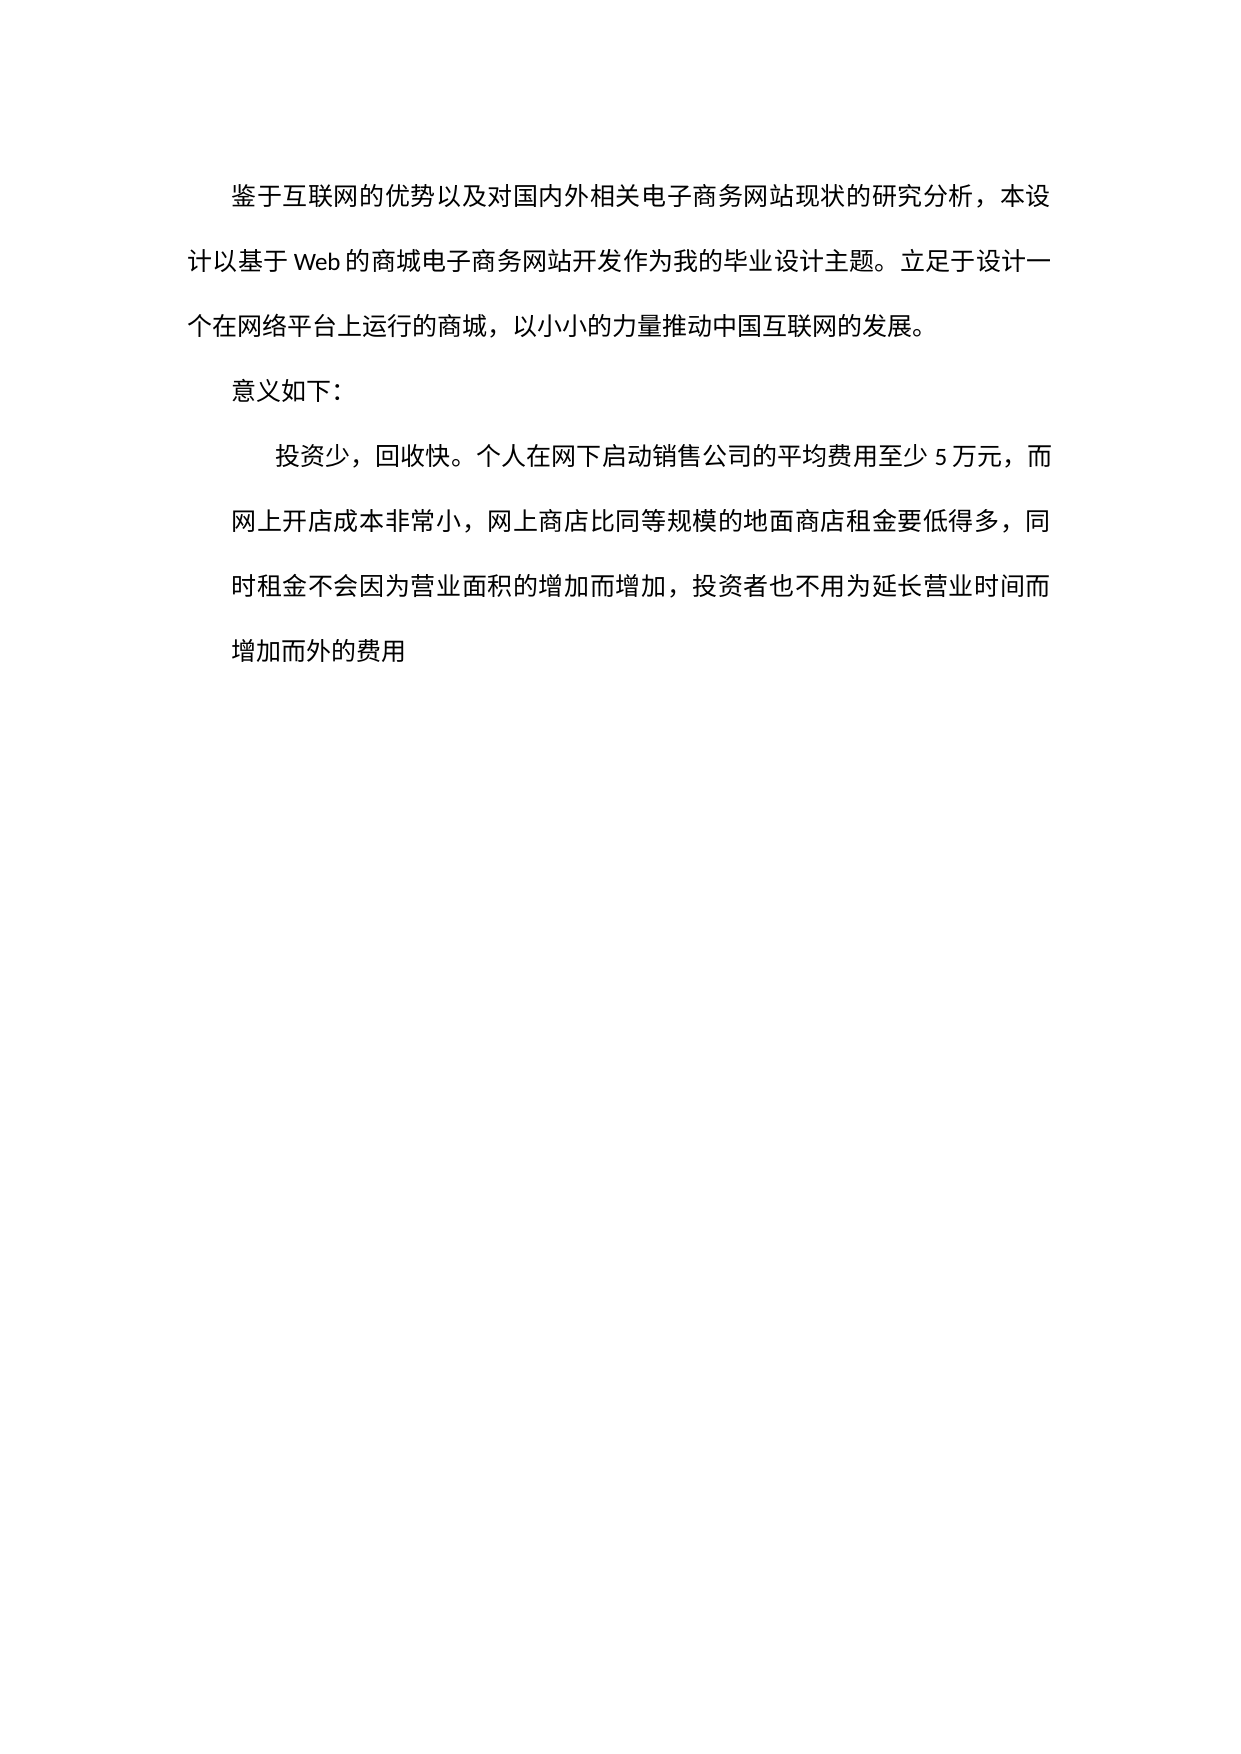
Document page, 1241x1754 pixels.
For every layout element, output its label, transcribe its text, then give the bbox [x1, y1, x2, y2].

text 投资少，回收快。个人在网下启动销售公司的平均费用至少5万元，而网上开店成本非常小，网上商店比同等规模的地面商店租金要低得多，同时租金不会因为营业面积的增加而增加，投资者也不用为延长营业时间而增加而外的费用 [231, 422, 1053, 682]
text 鉴于互联网的优势以及对国内外相关电子商务网站现状的研究分析，本设计以基于Web的商城电子商务网站开发作为我的毕业设计主题。立足于设计一个在网络平台上运行的商城，以小小的力量推动中国互联网的发展。 [187, 162, 1053, 357]
text 意义如下： [187, 357, 1053, 422]
